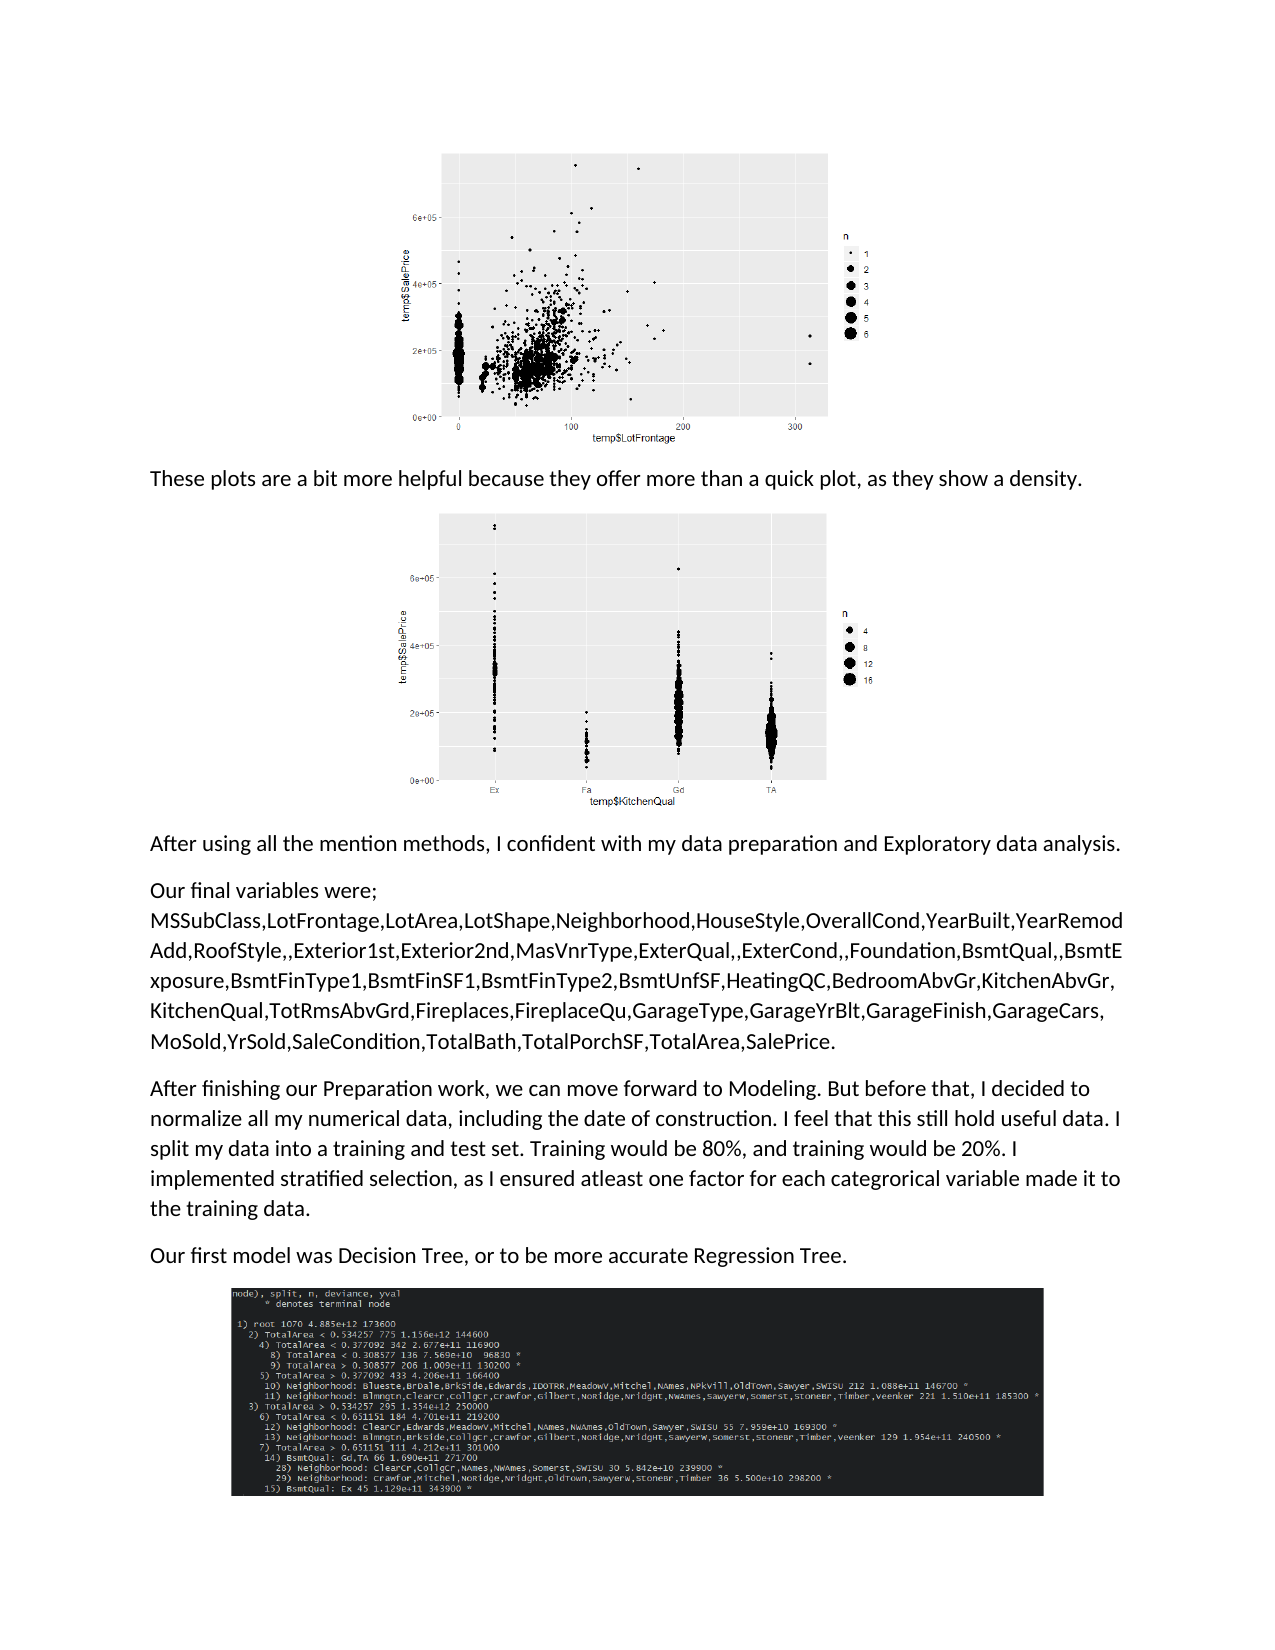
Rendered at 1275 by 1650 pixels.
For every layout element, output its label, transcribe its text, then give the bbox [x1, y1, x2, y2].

picture [394, 511, 881, 811]
text After finishing our Preparation work, we can move forward to Modeling. But before that, I decided to normalize all my numerical data, including the date of construction. I feel that this still hold useful data. I split my data into a training and test set. Training would be 80%, and training would be 20%. I implemented stratified selection, as I ensured atleast one factor for each categrorical variable made it to the training data. [150, 1074, 1125, 1223]
text Our first model was Decision Tree, or to be more accurate Regression Tree. [150, 1241, 1125, 1269]
text Our final variables were; MSSubClass,LotFrontage,LotArea,LotShape,Neighborhood,HouseStyle,OverallCond,YearBuilt,YearRemodAdd,RoofStyle,,Exterior1st,Exterior2nd,MasVnrType,ExterQual,,ExterCond,,Foundation,BsmtQual,,BsmtExposure,BsmtFinType1,BsmtFinSF1,BsmtFinType2,BsmtUnfSF,HeatingQC,BedroomAbvGr,KitchenAbvGr,KitchenQual,TotRmsAbvGrd,Fireplaces,FireplaceQu,GarageType,GarageYrBlt,GarageFinish,GarageCars,MoSold,YrSold,SaleCondition,TotalBath,TotalPorchSF,TotalArea,SalePrice. [150, 876, 1125, 1055]
picture [231, 1288, 1044, 1496]
text These plots are a bit more helpful because they offer more than a quick plot, as they show a density. [150, 464, 1125, 493]
picture [399, 150, 876, 446]
text After using all the mention methods, I confident with my data preparation and Exploratory data analysis. [150, 829, 1125, 857]
